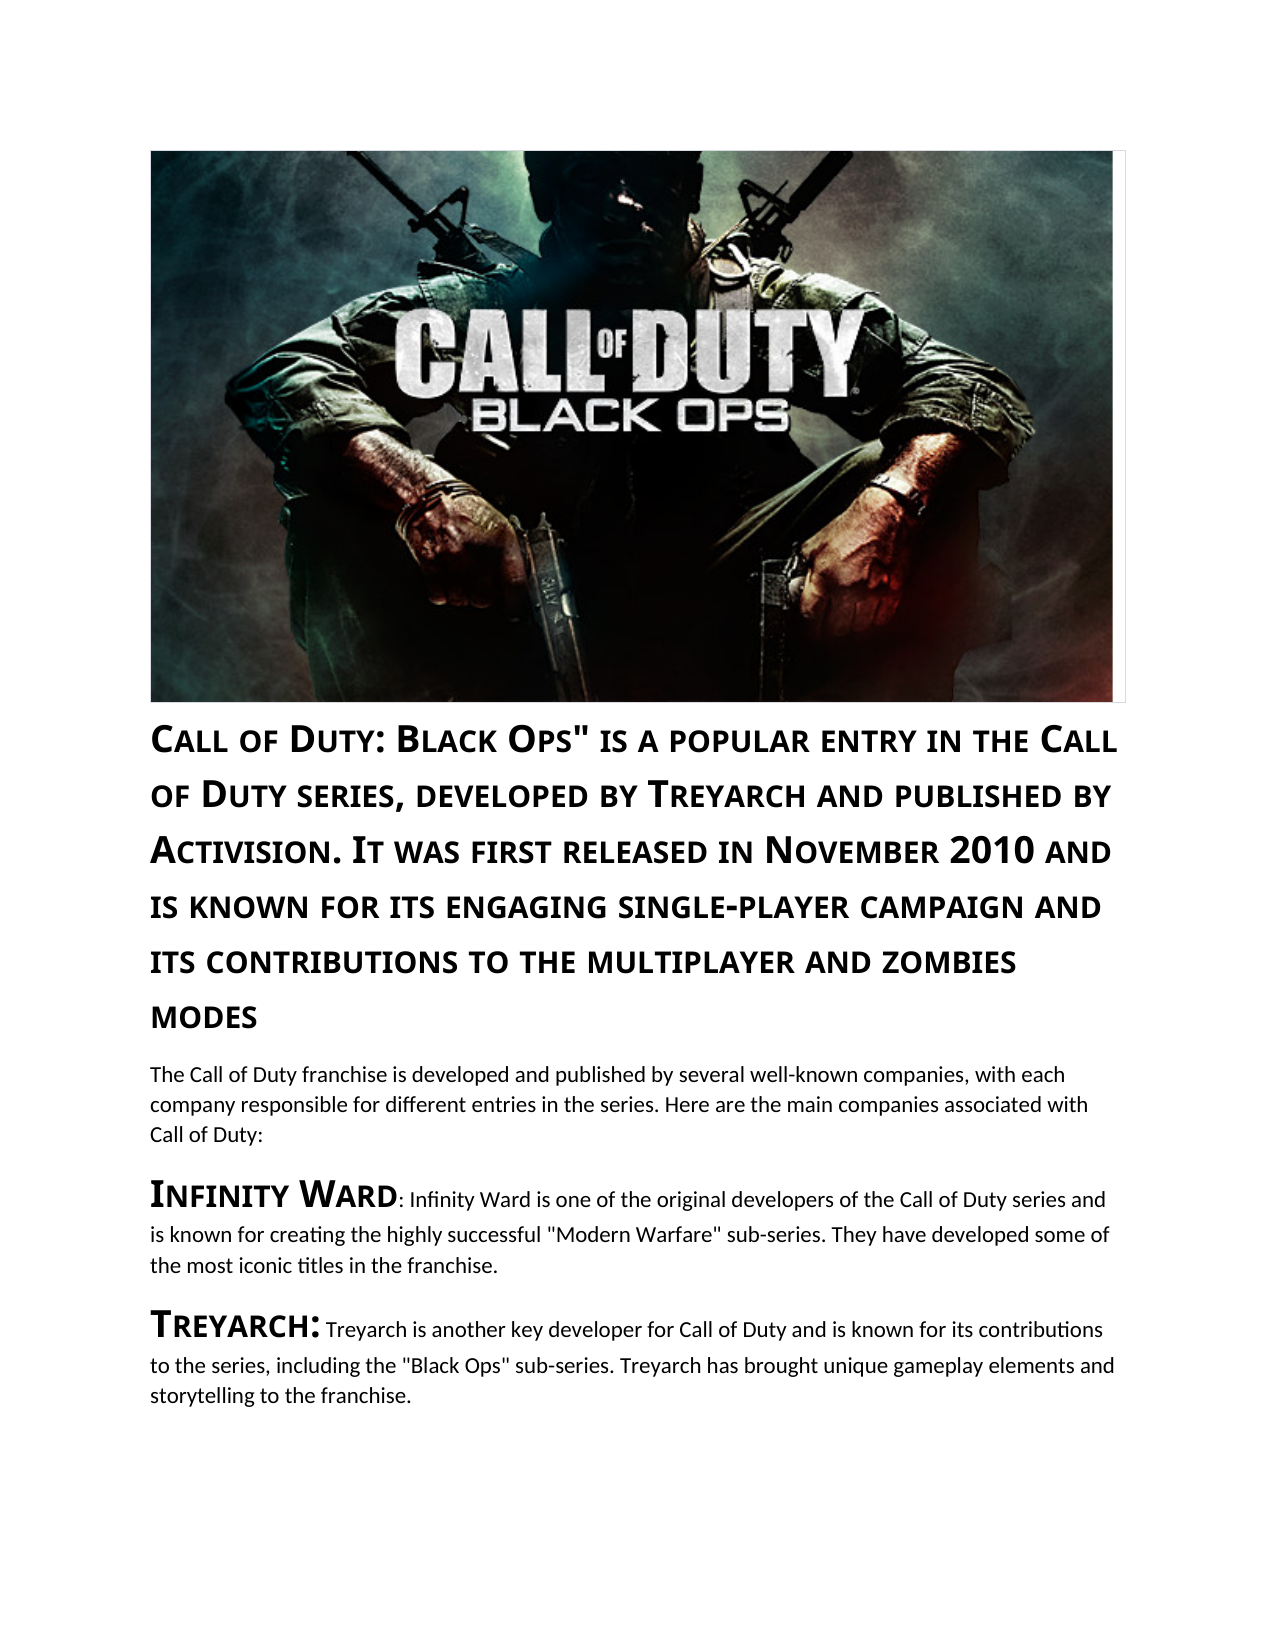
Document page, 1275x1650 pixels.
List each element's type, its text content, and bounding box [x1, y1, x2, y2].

text Infinity Ward: Infinity Ward is one of the original developers of the Call of Duty series and is known for creating the highly successful "Modern Warfare" sub-series. They have developed some of the most iconic titles in the franchise. [150, 1167, 1125, 1279]
text Call of Duty: Black Ops" is a popular entry in the Call of Duty series, developed by Treyarch and published by Activision. It was first released in November 2010 and is known for its engaging single-player campaign and its contributions to the multiplayer and zombies modes [150, 713, 1125, 1039]
text The Call of Duty franchise is developed and published by several well-known companies, with each company responsible for different entries in the series. Here are the main companies associated with Call of Duty: [150, 1060, 1125, 1148]
text Treyarch: Treyarch is another key developer for Call of Duty and is known for its contributions to the series, including the "Black Ops" sub-series. Treyarch has brought unique gameplay elements and storytelling to the franchise. [150, 1298, 1125, 1409]
picture [151, 151, 1113, 702]
